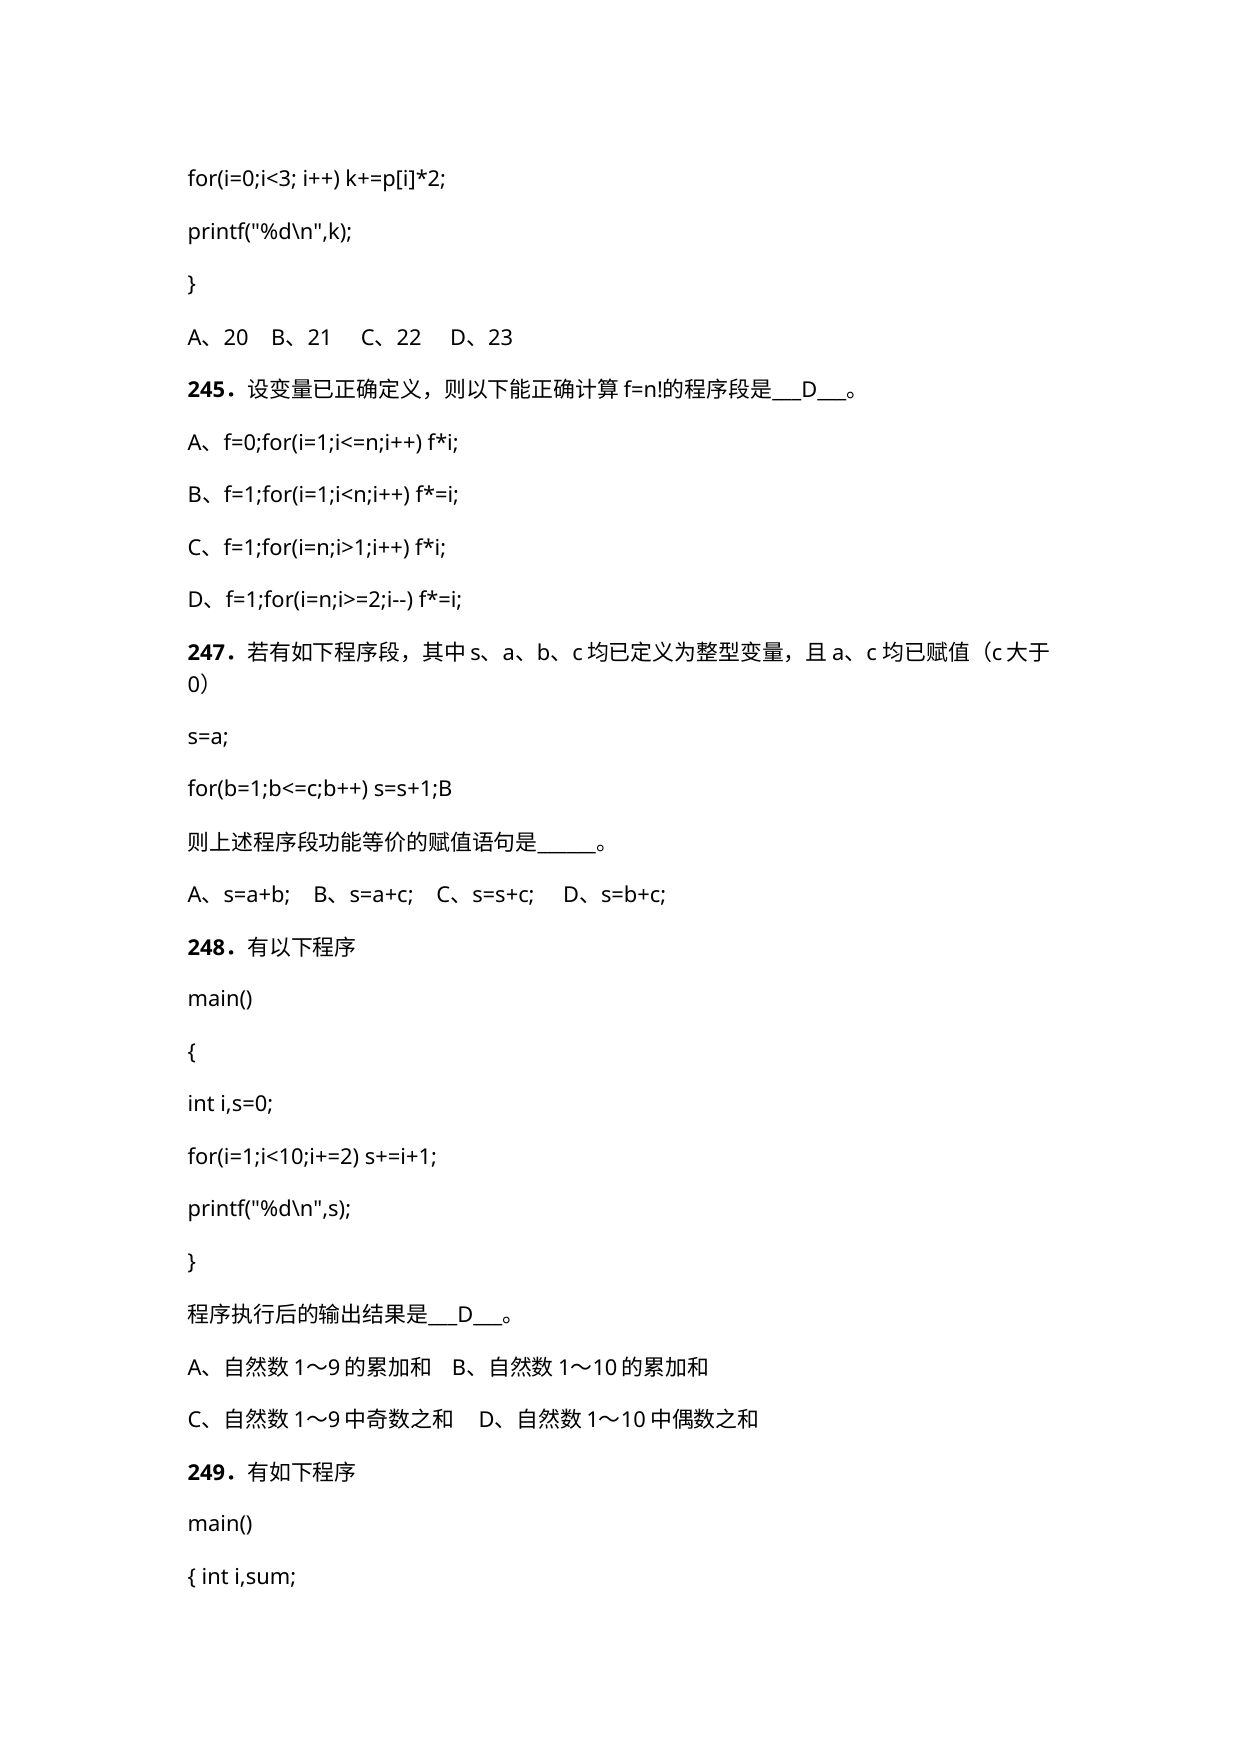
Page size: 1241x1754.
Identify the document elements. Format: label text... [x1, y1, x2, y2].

text printf("%d\n",s); [187, 1192, 1053, 1224]
text } [187, 267, 1053, 299]
text A、f=0;for(i=1;i<=n;i++) f*i; [187, 424, 1053, 457]
text { [187, 1034, 1053, 1067]
text main() [187, 1507, 1053, 1539]
text for(i=1;i<10;i+=2) s+=i+1; [187, 1139, 1053, 1172]
text 247．若有如下程序段，其中s、a、b、c均已定义为整型变量，且a、c 均已赋值（c大于0） [187, 634, 1053, 699]
text 248．有以下程序 [187, 929, 1053, 962]
text B、f=1;for(i=1;i<n;i++) f*=i; [187, 477, 1053, 509]
text for(i=0;i<3; i++) k+=p[i]*2; [187, 162, 1053, 194]
text } [187, 1244, 1053, 1277]
text { int i,sum; [187, 1559, 1053, 1592]
text 则上述程序段功能等价的赋值语句是______。 [187, 824, 1053, 857]
text A、20 B、21 C、22 D、23 [187, 319, 1053, 352]
text s=a; [187, 719, 1053, 752]
text 249．有如下程序 [187, 1454, 1053, 1487]
text int i,s=0; [187, 1087, 1053, 1119]
text printf("%d\n",k); [187, 214, 1053, 247]
text 程序执行后的输出结果是___D___。 [187, 1297, 1053, 1329]
text A、自然数1～9的累加和 B、自然数1～10的累加和 [187, 1349, 1053, 1382]
text for(b=1;b<=c;b++) s=s+1;B [187, 772, 1053, 804]
text D、f=1;for(i=n;i>=2;i--) f*=i; [187, 582, 1053, 614]
text C、自然数1～9中奇数之和 D、自然数1～10中偶数之和 [187, 1402, 1053, 1434]
text main() [187, 982, 1053, 1014]
text C、f=1;for(i=n;i>1;i++) f*i; [187, 529, 1053, 562]
text A、s=a+b; B、s=a+c; C、s=s+c; D、s=b+c; [187, 877, 1053, 909]
text 245．设变量已正确定义，则以下能正确计算f=n!的程序段是___D___。 [187, 372, 1053, 404]
